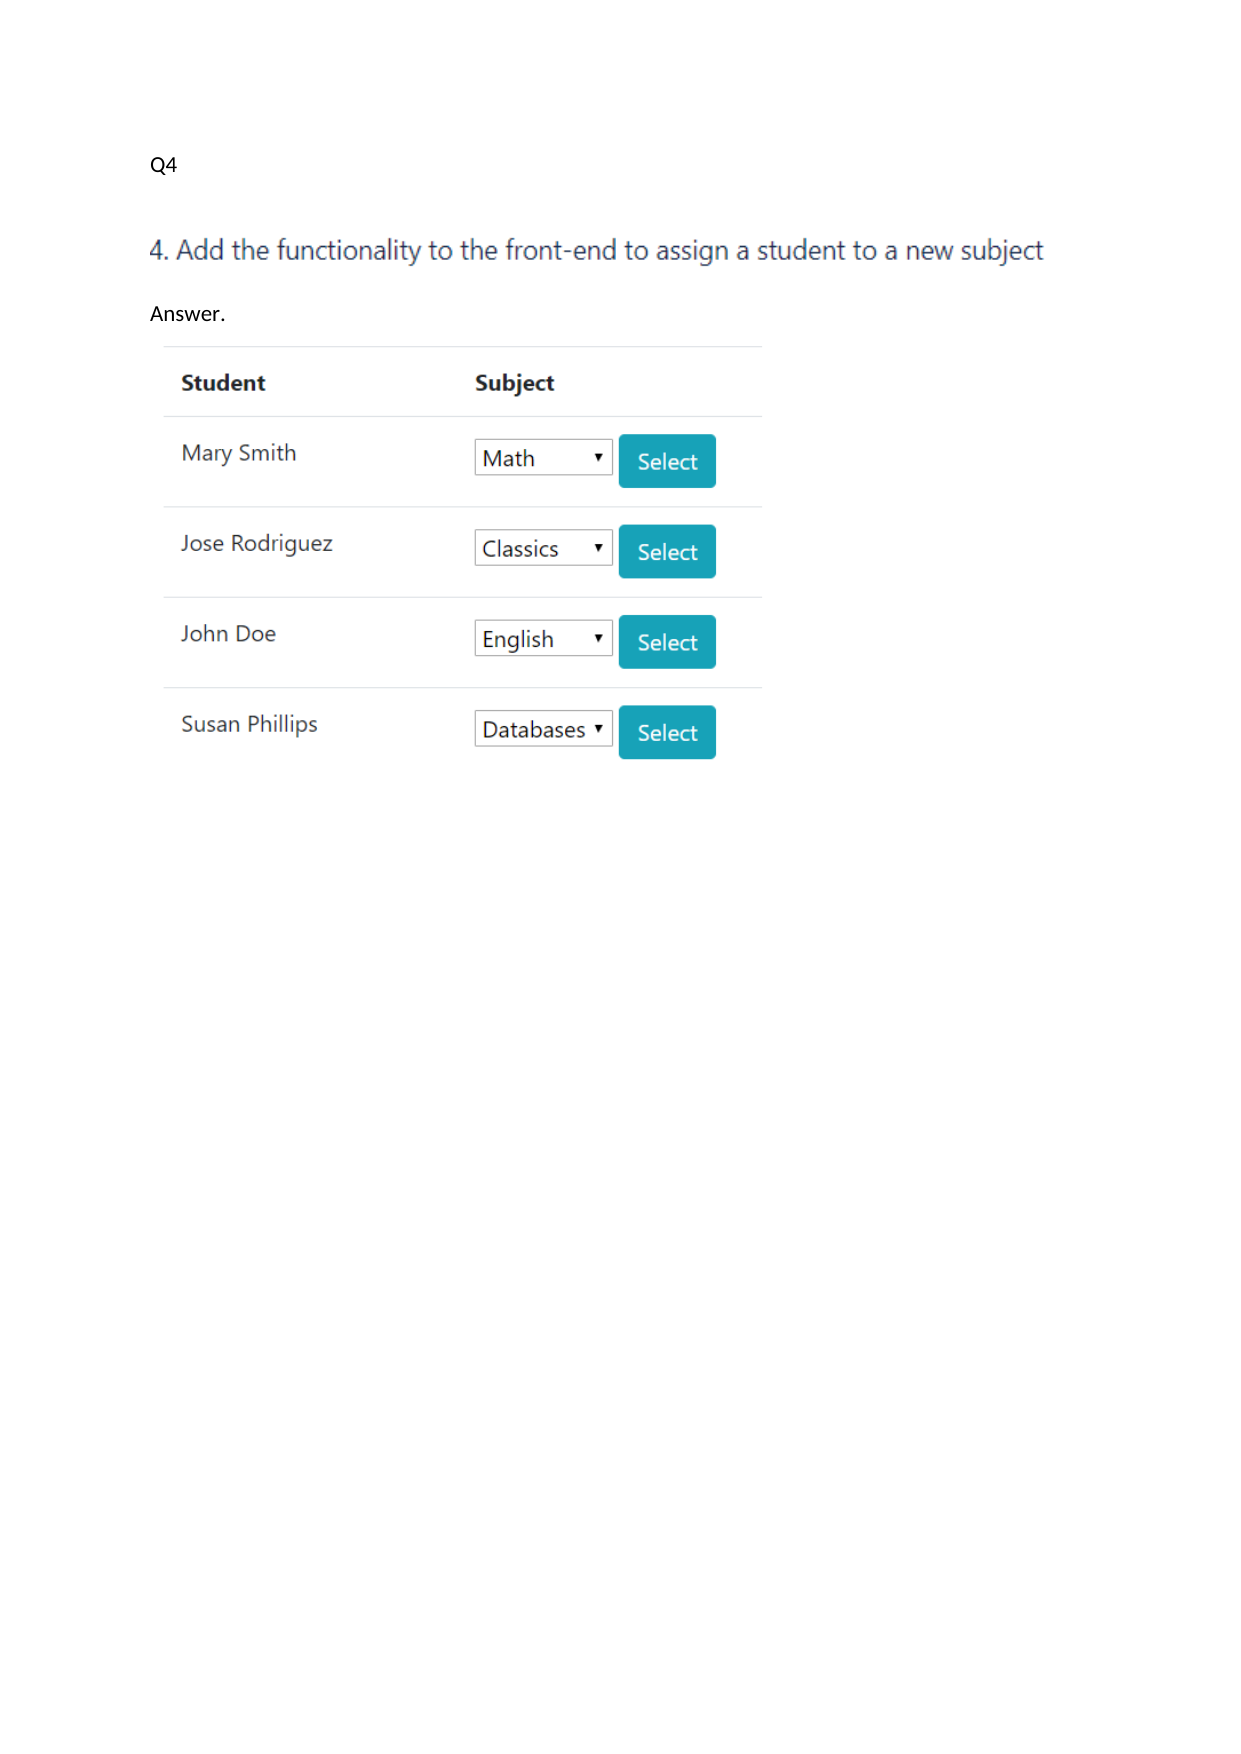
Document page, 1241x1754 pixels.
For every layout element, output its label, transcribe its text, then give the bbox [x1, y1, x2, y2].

picture [150, 227, 1091, 280]
picture [150, 345, 763, 773]
text Q4 [150, 150, 1090, 178]
text Answer. [150, 299, 1090, 327]
